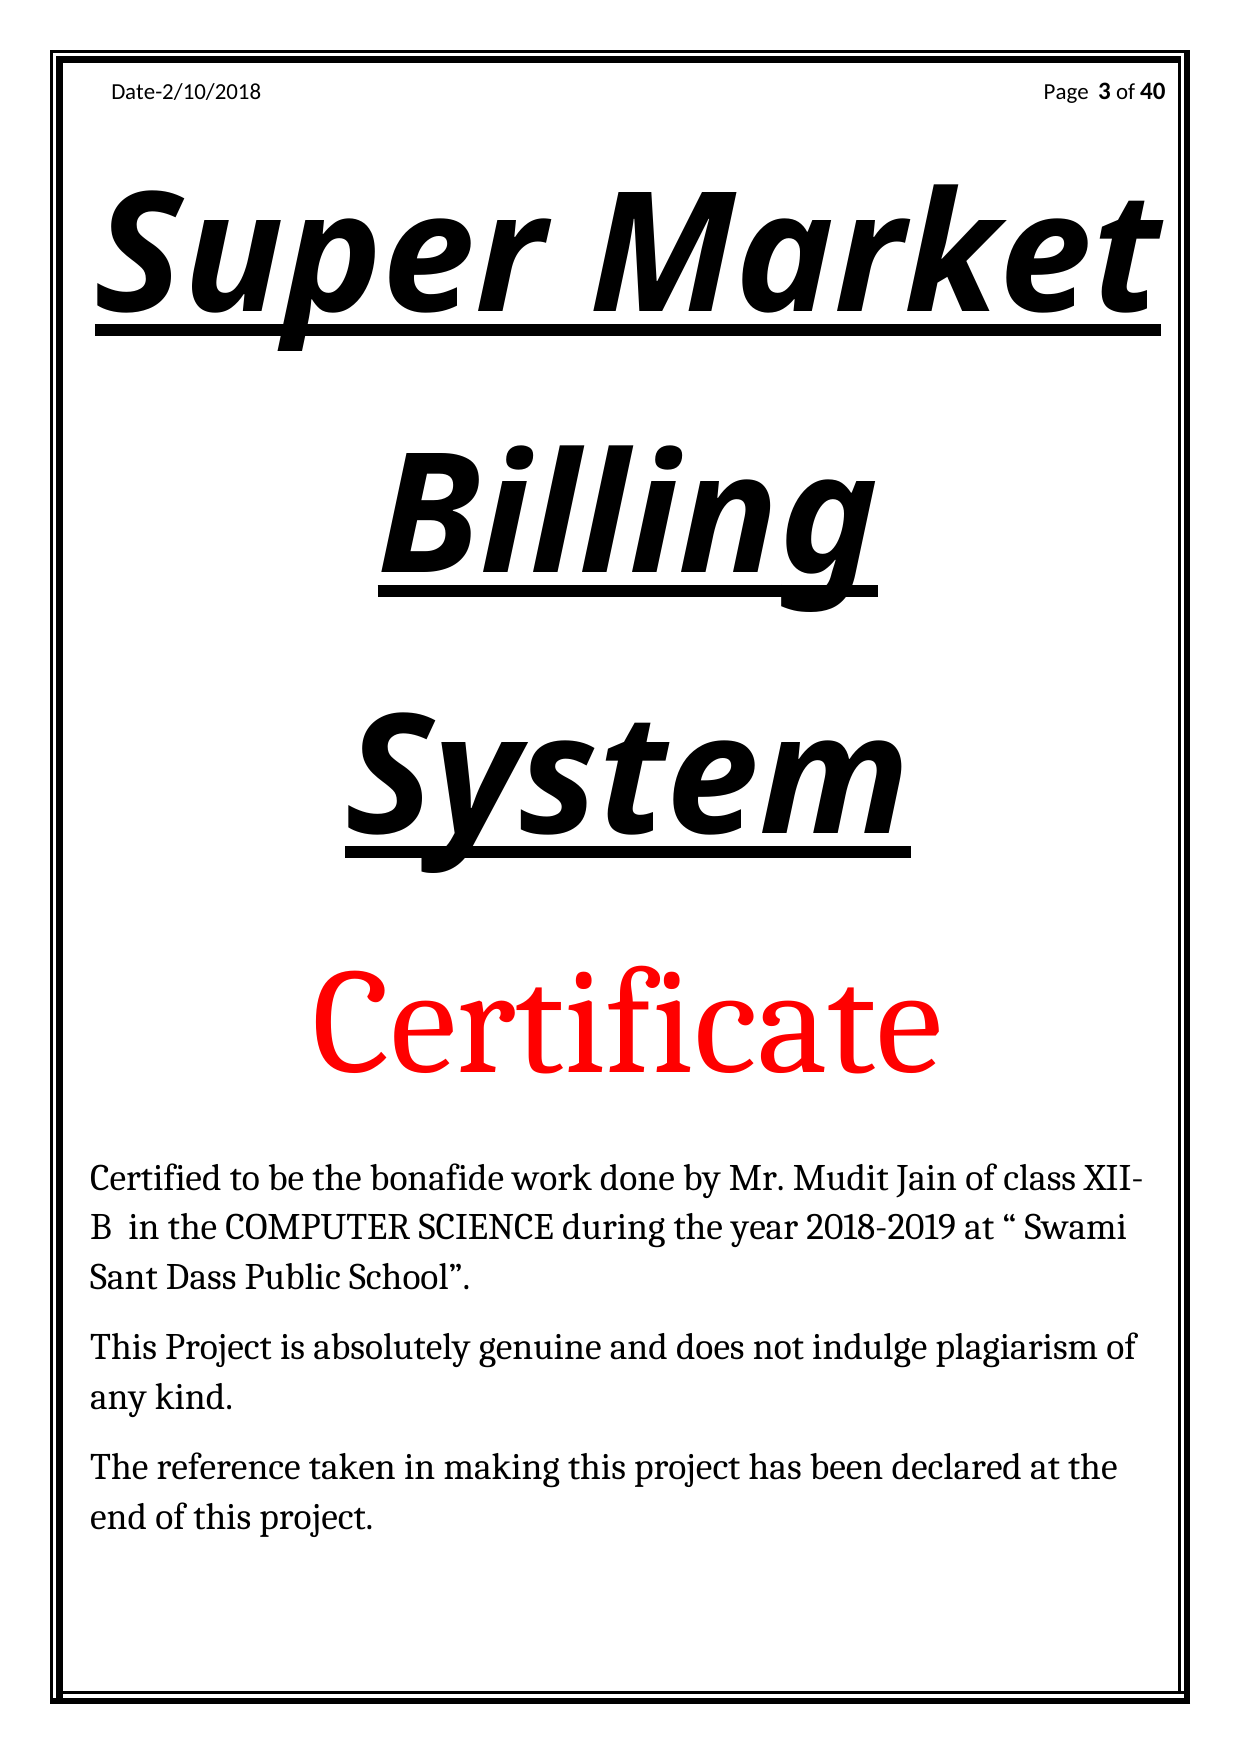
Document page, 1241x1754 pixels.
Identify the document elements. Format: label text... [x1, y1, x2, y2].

text Super Market Billing System [90, 133, 1165, 882]
text Certificate [90, 937, 1165, 1110]
text This Project is absolutely genuine and does not indulge plagiarism of any kind. [90, 1326, 1165, 1419]
text Certified to be the bonafide work done by Mr. Mudit Jain of class XII- B in the COMPUTER SCIENCE during the year 2018-2019 at “ Swami Sant Dass Public School”. [90, 1156, 1165, 1299]
text The reference taken in making this project has been declared at the end of this project. [90, 1446, 1165, 1539]
